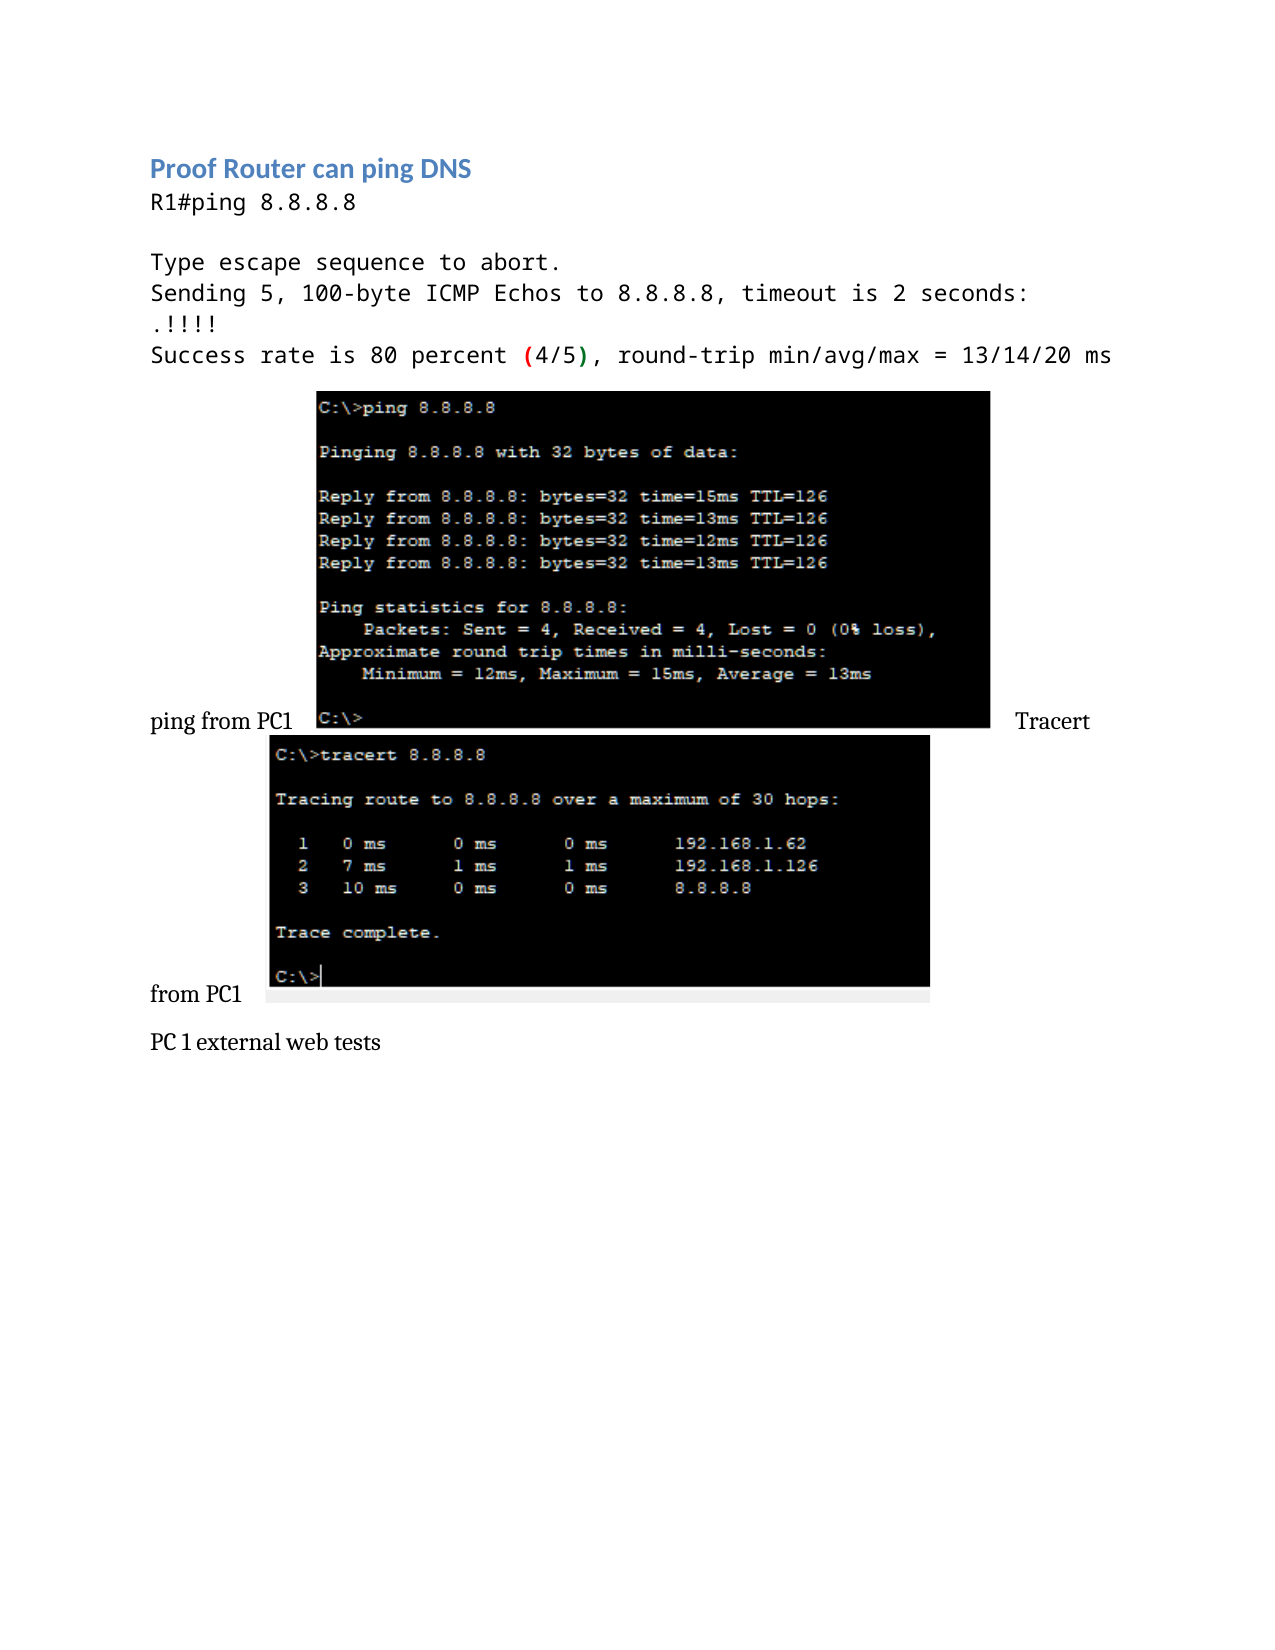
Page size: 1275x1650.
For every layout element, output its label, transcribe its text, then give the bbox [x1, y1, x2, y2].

subtitle Proof Router can ping DNS [150, 150, 1125, 186]
text PC 1 external web tests [150, 1027, 1125, 1056]
text R1#ping 8.8.8.8 Type escape sequence to abort. Sending 5, 100-byte ICMP Echos to 8.8.8.8, timeout is 2 seconds: .!!!! Success rate is 80 percent (4/5), round-trip min/avg/max = 13/14/20 ms [150, 186, 1125, 371]
picture [265, 735, 930, 1003]
picture [316, 391, 991, 730]
